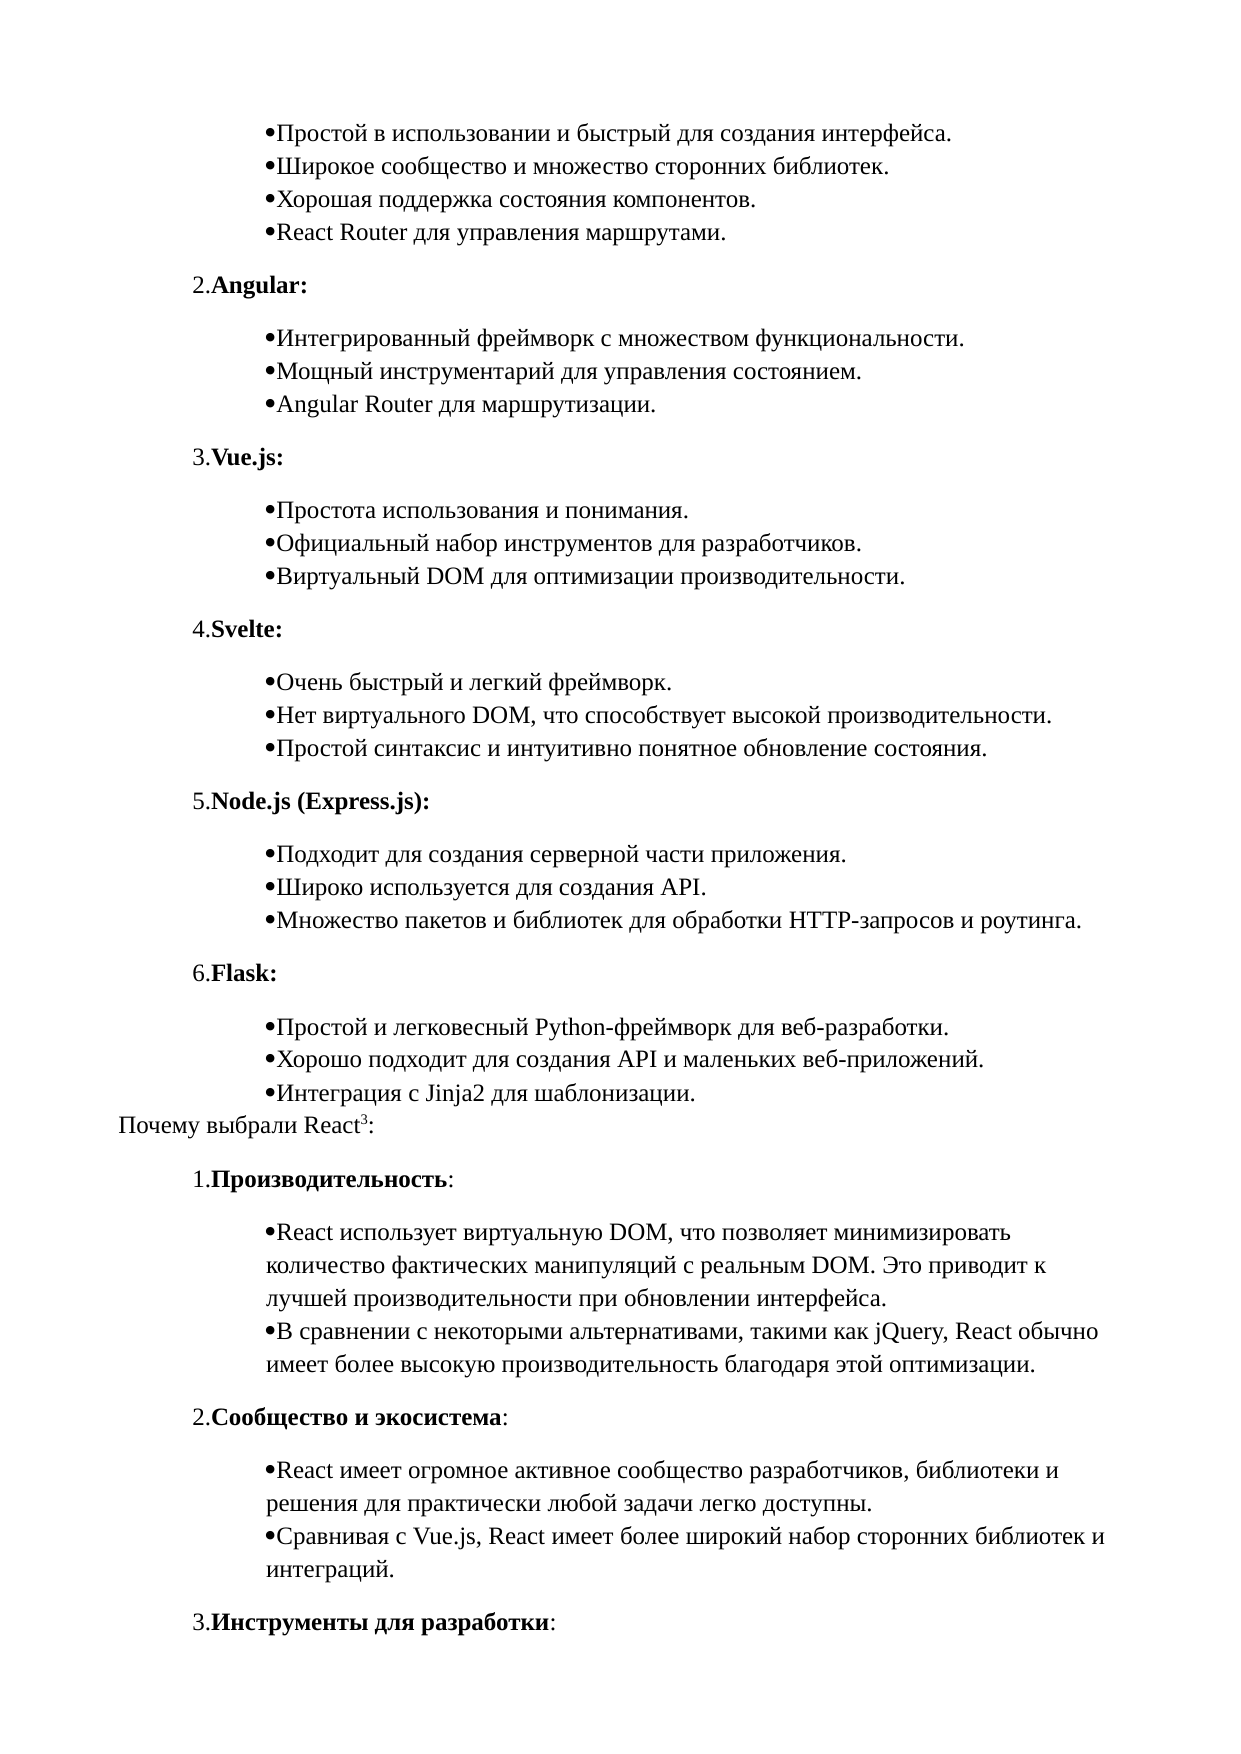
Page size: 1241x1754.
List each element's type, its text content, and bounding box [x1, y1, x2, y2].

list Простота использования и понимания. [266, 495, 1122, 524]
list React имеет огромное активное сообщество разработчиков, библиотеки и решения для практически любой задачи легко доступны. [266, 1455, 1122, 1517]
list Подходит для создания серверной части приложения. [266, 839, 1122, 868]
text Почему выбрали React3: [118, 1111, 1122, 1139]
list Интегрированный фреймворк с множеством функциональности. [266, 323, 1122, 352]
list Простой в использовании и быстрый для создания интерфейса. [266, 118, 1122, 147]
list Node.js (Express.js): [192, 786, 1122, 815]
list Сравнивая с Vue.js, React имеет более широкий набор сторонних библиотек и интеграций. [266, 1521, 1122, 1583]
list Простой и легковесный Python-фреймворк для веб-разработки. [266, 1012, 1122, 1040]
list Виртуальный DOM для оптимизации производительности. [266, 561, 1122, 590]
list Vue.js: [192, 442, 1122, 471]
list Широко используется для создания API. [266, 872, 1122, 901]
list Официальный набор инструментов для разработчиков. [266, 528, 1122, 557]
list Простой синтаксис и интуитивно понятное обновление состояния. [266, 733, 1122, 762]
list Мощный инструментарий для управления состоянием. [266, 356, 1122, 385]
list Множество пакетов и библиотек для обработки HTTP-запросов и роутинга. [266, 906, 1122, 934]
list Инструменты для разработки: [192, 1607, 1122, 1636]
list React Router для управления маршрутами. [266, 217, 1122, 246]
list Angular Router для маршрутизации. [266, 389, 1122, 418]
list Интеграция с Jinja2 для шаблонизации. [266, 1078, 1122, 1106]
list Сообщество и экосистема: [192, 1402, 1122, 1431]
list Flask: [192, 958, 1122, 987]
list Хорошая поддержка состояния компонентов. [266, 184, 1122, 213]
list Производительность: [192, 1164, 1122, 1192]
list Angular: [192, 270, 1122, 299]
list Svelte: [192, 614, 1122, 643]
list Очень быстрый и легкий фреймворк. [266, 667, 1122, 696]
list В сравнении с некоторыми альтернативами, такими как jQuery, React обычно имеет более высокую производительность благодаря этой оптимизации. [266, 1316, 1122, 1377]
list Широкое сообщество и множество сторонних библиотек. [266, 151, 1122, 180]
list Нет виртуального DOM, что способствует высокой производительности. [266, 700, 1122, 729]
list React использует виртуальную DOM, что позволяет минимизировать количество фактических манипуляций с реальным DOM. Это приводит к лучшей производительности при обновлении интерфейса. [266, 1217, 1122, 1311]
list Хорошо подходит для создания API и маленьких веб-приложений. [266, 1044, 1122, 1073]
